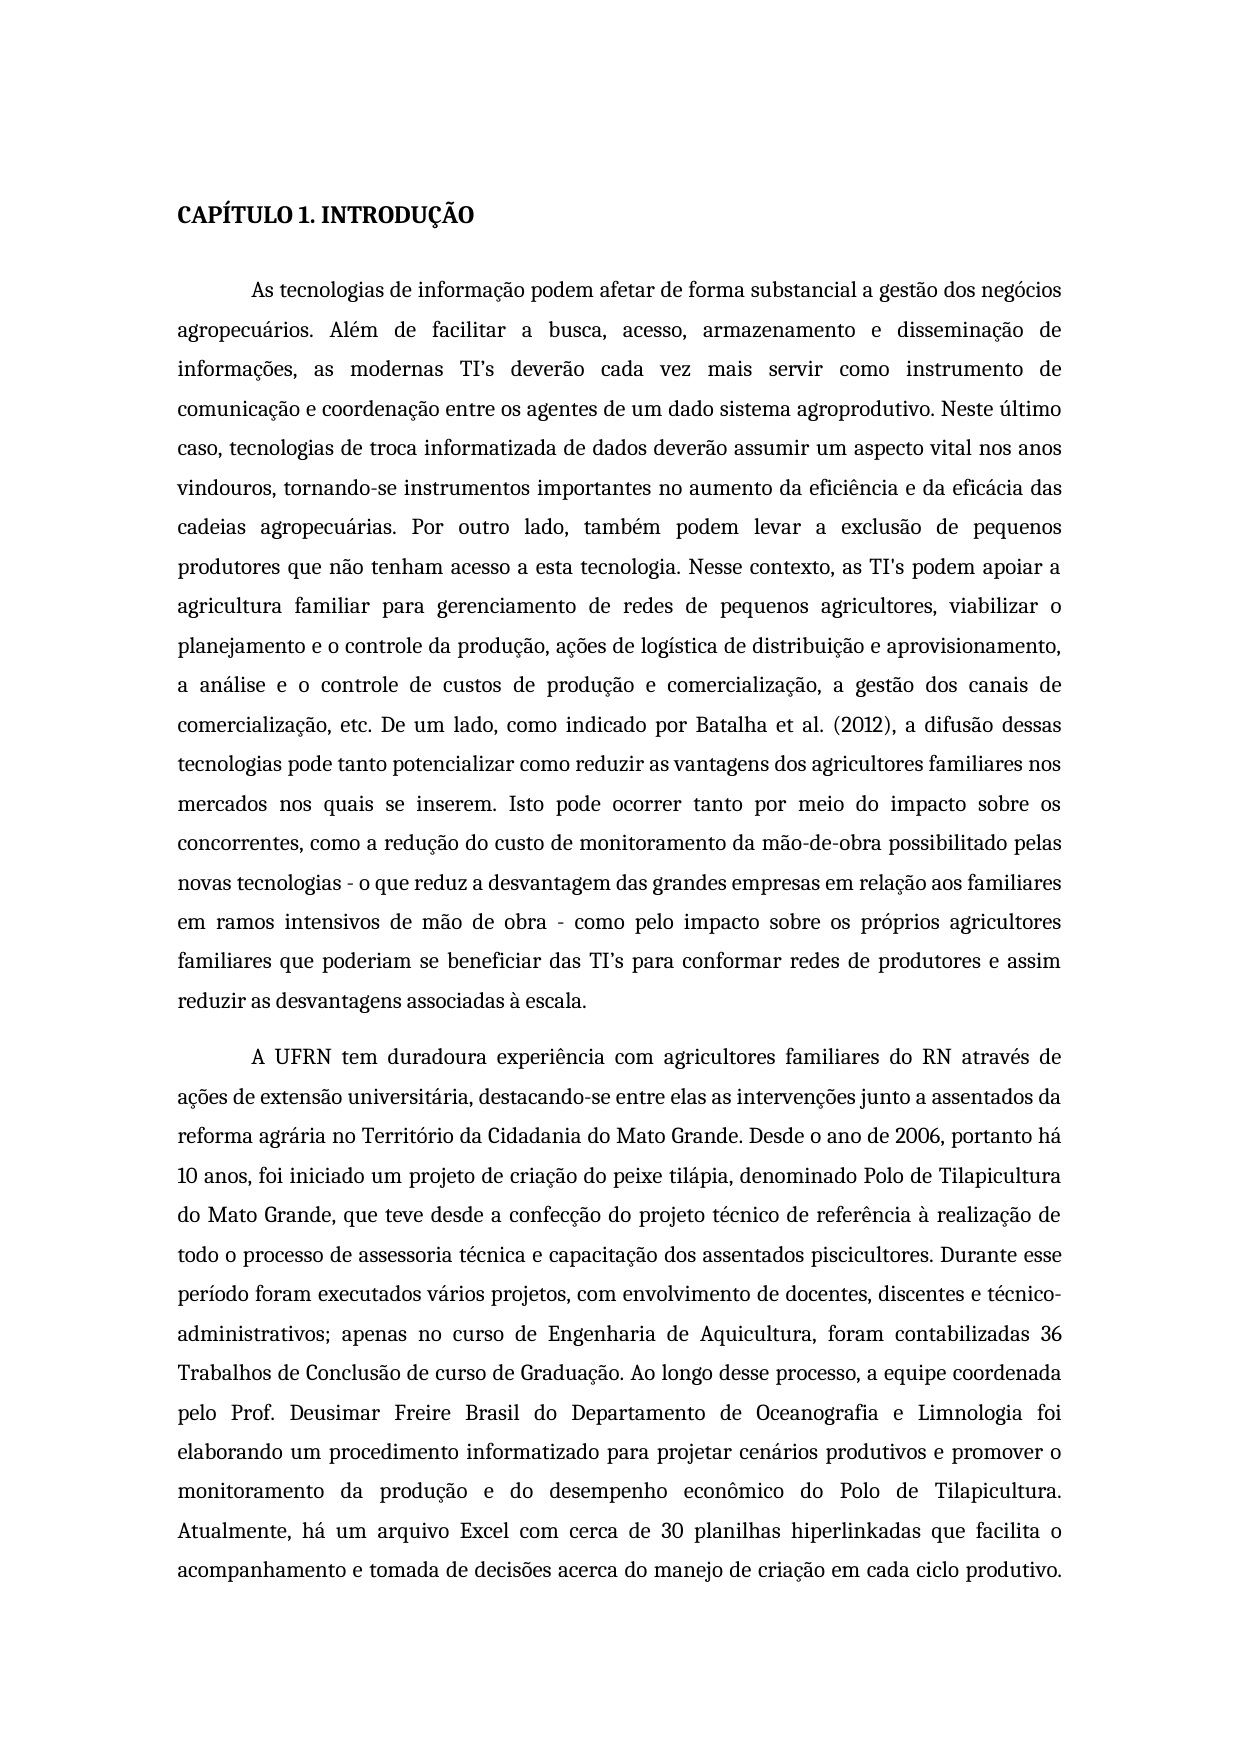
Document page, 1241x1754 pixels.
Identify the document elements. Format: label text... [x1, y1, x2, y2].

text As tecnologias de informação podem afetar de forma substancial a gestão dos negócios agropecuários. Além de facilitar a busca, acesso, armazenamento e disseminação de informações, as modernas TI’s deverão cada vez mais servir como instrumento de comunicação e coordenação entre os agentes de um dado sistema agroprodutivo. Neste último caso, tecnologias de troca informatizada de dados deverão assumir um aspecto vital nos anos vindouros, tornando-se instrumentos importantes no aumento da eficiência e da eficácia das cadeias agropecuárias. Por outro lado, também podem levar a exclusão de pequenos produtores que não tenham acesso a esta tecnologia. Nesse contexto, as TI's podem apoiar a agricultura familiar para gerenciamento de redes de pequenos agricultores, viabilizar o planejamento e o controle da produção, ações de logística de distribuição e aprovisionamento, a análise e o controle de custos de produção e comercialização, a gestão dos canais de comercialização, etc. De um lado, como indicado por Batalha et al. (2012), a difusão dessas tecnologias pode tanto potencializar como reduzir as vantagens dos agricultores familiares nos mercados nos quais se inserem. Isto pode ocorrer tanto por meio do impacto sobre os concorrentes, como a redução do custo de monitoramento da mão-de-obra possibilitado pelas novas tecnologias - o que reduz a desvantagem das grandes empresas em relação aos familiares em ramos intensivos de mão de obra - como pelo impacto sobre os próprios agricultores familiares que poderiam se beneficiar das TI’s para conformar redes de produtores e assim reduzir as desvantagens associadas à escala. [177, 277, 1063, 1014]
subtitle CAPÍTULO 1. INTRODUÇÃO [177, 201, 1063, 230]
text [177, 1044, 1063, 1583]
